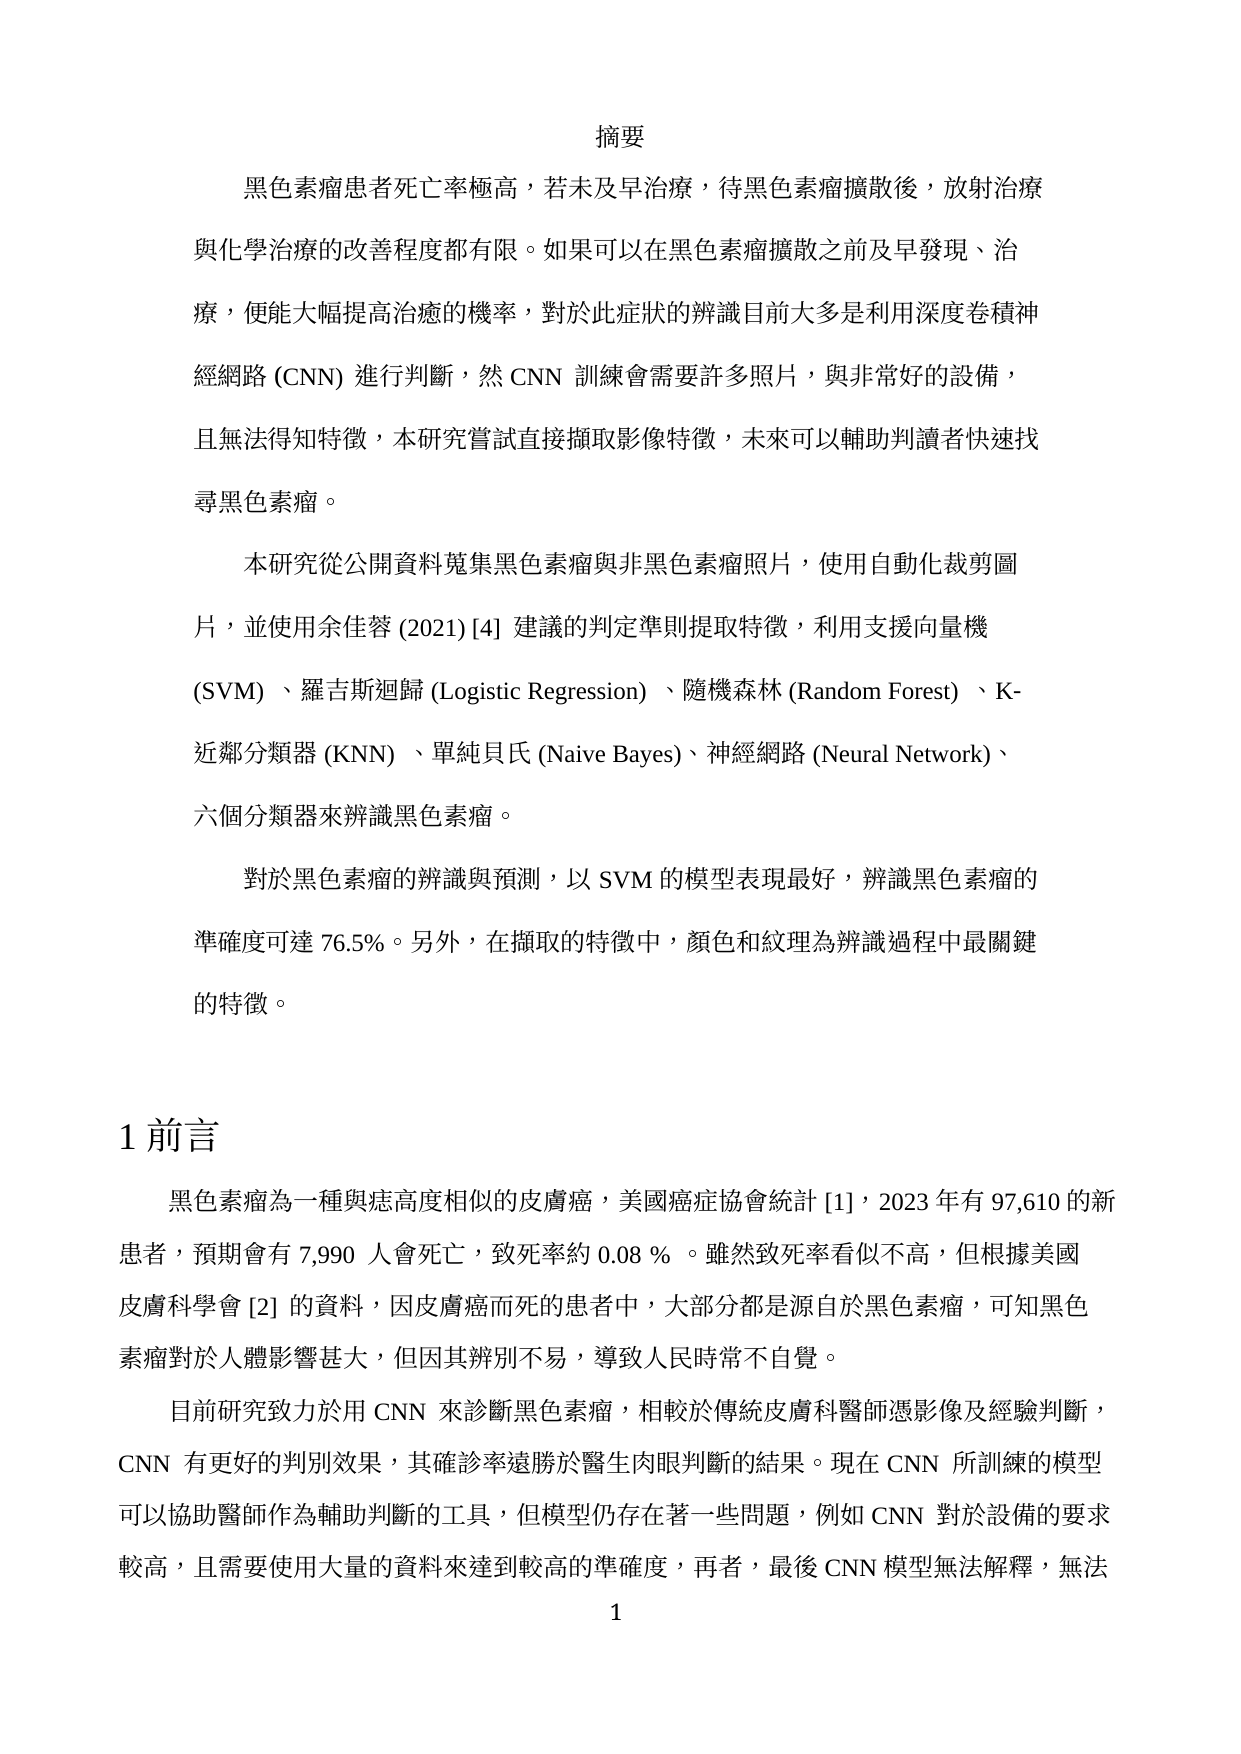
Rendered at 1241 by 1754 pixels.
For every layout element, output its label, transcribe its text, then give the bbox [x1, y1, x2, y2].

subtitle 前言 [118, 1107, 1167, 1161]
text 摘要 [595, 117, 1167, 153]
text 皮膚科學會 [2] 的資料，因皮膚癌而死的患者中，大部分都是源自於黑色素瘤，可知黑色素瘤對於人體影響甚大，但因其辨別不易，導致人民時常不自覺。 [118, 1287, 1097, 1375]
text 黑色素瘤為一種與痣高度相似的皮膚癌，美國癌症協會統計 [1]，2023 年有 97,610 的新患者，預期會有 7,990 人會死亡，致死率約 0.08 % 。雖然致死率看似不高，但根據美國 [118, 1182, 1120, 1270]
text 對於黑色素瘤的辨識與預測，以 SVM 的模型表現最好，辨識黑色素瘤的準確度可達 76.5%。另外，在擷取的特徵中，顏色和紋理為辨識過程中最關鍵的特徵。 [193, 859, 1039, 1021]
text 本研究從公開資料蒐集黑色素瘤與非黑色素瘤照片，使用自動化裁剪圖片，並使用余佳蓉 (2021) [4] 建議的判定準則提取特徵，利用支援向量機(SVM) 、羅吉斯迴歸 (Logistic Regression) 、隨機森林 (Random Forest) 、K- 近鄰分類器 (KNN) 、單純貝氏 (Naive Bayes)、神經網路 (Neural Network)、六個分類器來辨識黑色素瘤。 [193, 545, 1038, 832]
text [118, 1392, 1121, 1584]
text 黑色素瘤患者死亡率極高，若未及早治療，待黑色素瘤擴散後，放射治療與化學治療的改善程度都有限。如果可以在黑色素瘤擴散之前及早發現、治 療，便能大幅提高治癒的機率，對於此症狀的辨識目前大多是利用深度卷積神經網路 (CNN) 進行判斷，然 CNN 訓練會需要許多照片，與非常好的設備， 且無法得知特徵，本研究嘗試直接擷取影像特徵，未來可以輔助判讀者快速找尋黑色素瘤。 [193, 168, 1043, 518]
